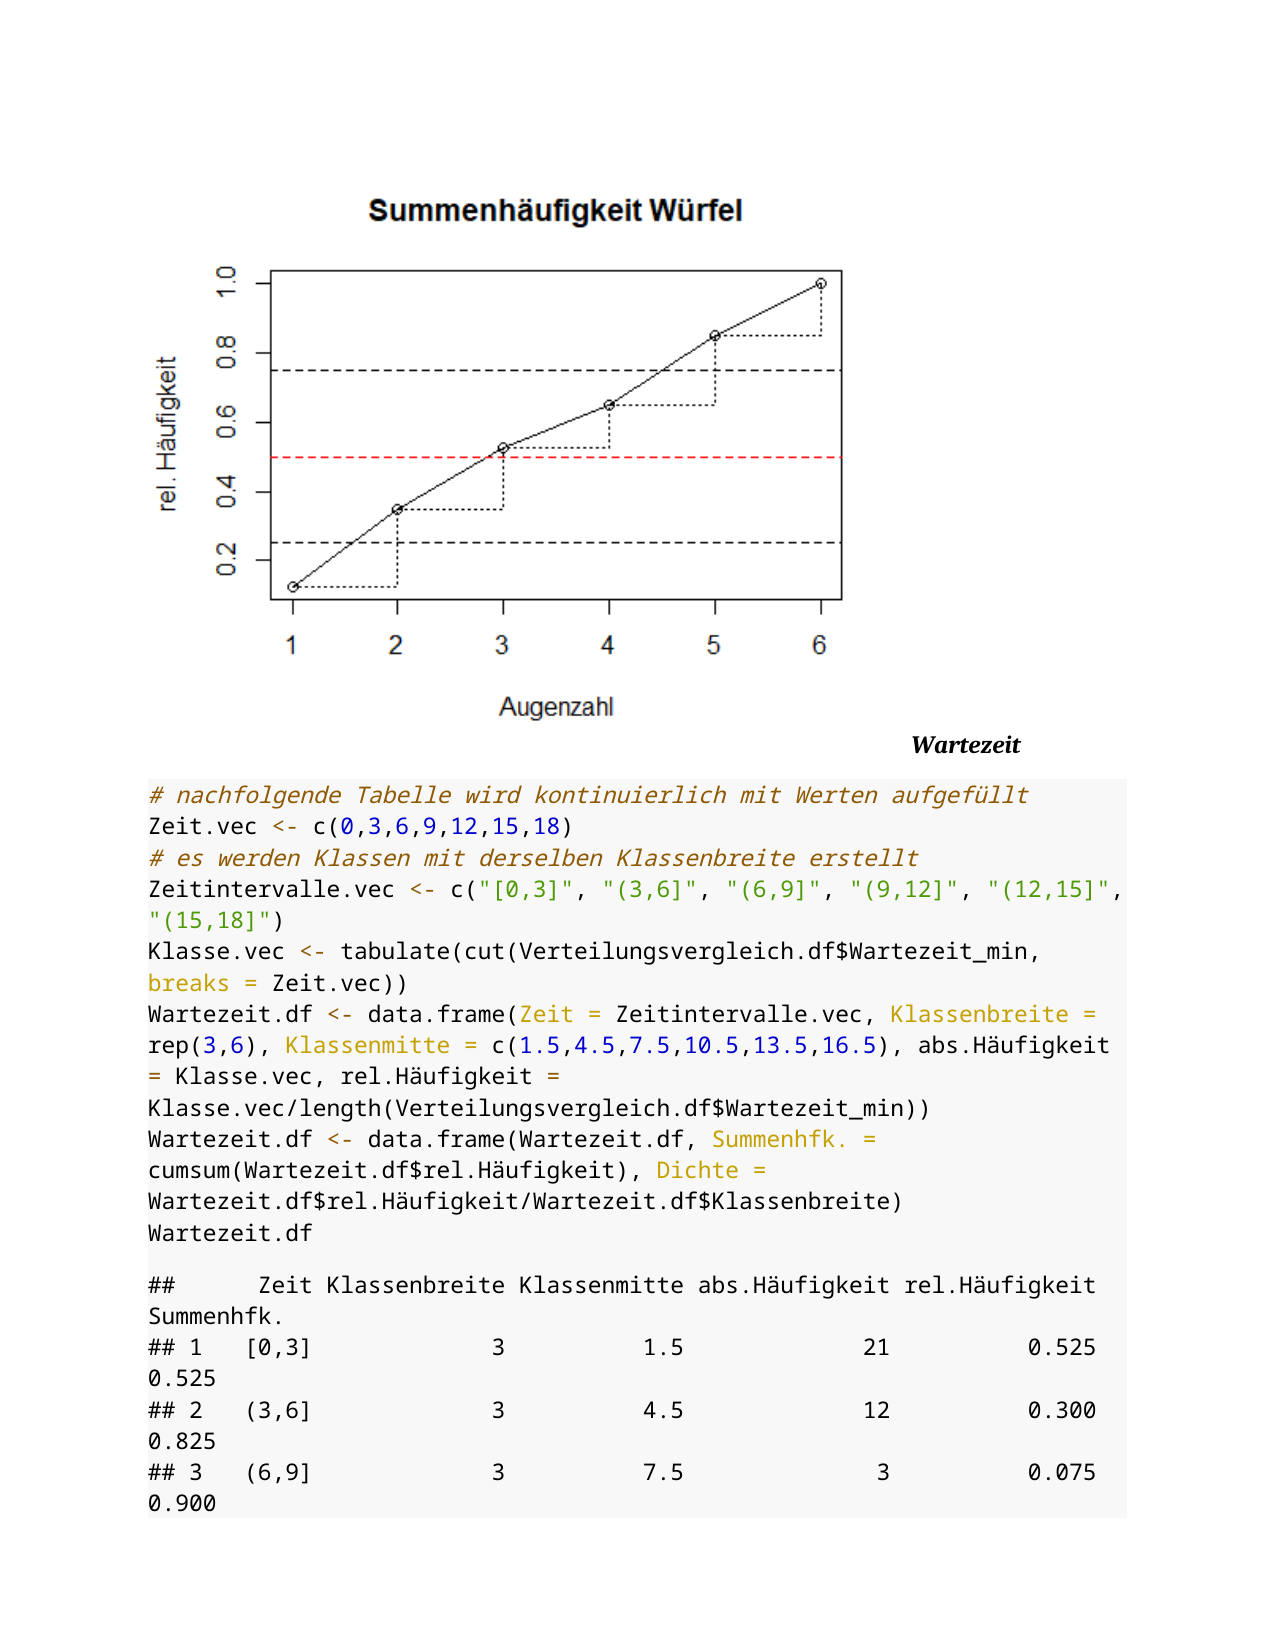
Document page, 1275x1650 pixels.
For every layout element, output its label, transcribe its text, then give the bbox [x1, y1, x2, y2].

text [148, 1268, 1127, 1518]
picture [147, 147, 906, 754]
text # nachfolgende Tabelle wird kontinuierlich mit Werten aufgefüllt Zeit.vec <- c(0,3,6,9,12,15,18) # es werden Klassen mit derselben Klassenbreite erstellt Zeitintervalle.vec <- c("[0,3]", "(3,6]", "(6,9]", "(9,12]", "(12,15]", "(15,18]") Klasse.vec <- tabulate(cut(Verteilungsvergleich.df$Wartezeit_min, breaks = Zeit.vec)) Wartezeit.df <- data.frame(Zeit = Zeitintervalle.vec, Klassenbreite = rep(3,6), Klassenmitte = c(1.5,4.5,7.5,10.5,13.5,16.5), abs.Häufigkeit = Klasse.vec, rel.Häufigkeit = Klasse.vec/length(Verteilungsvergleich.df$Wartezeit_min)) Wartezeit.df <- data.frame(Wartezeit.df, Summenhfk. = cumsum(Wartezeit.df$rel.Häufigkeit), Dichte = Wartezeit.df$rel.Häufigkeit/Wartezeit.df$Klassenbreite) Wartezeit.df [285, 779, 1127, 1248]
